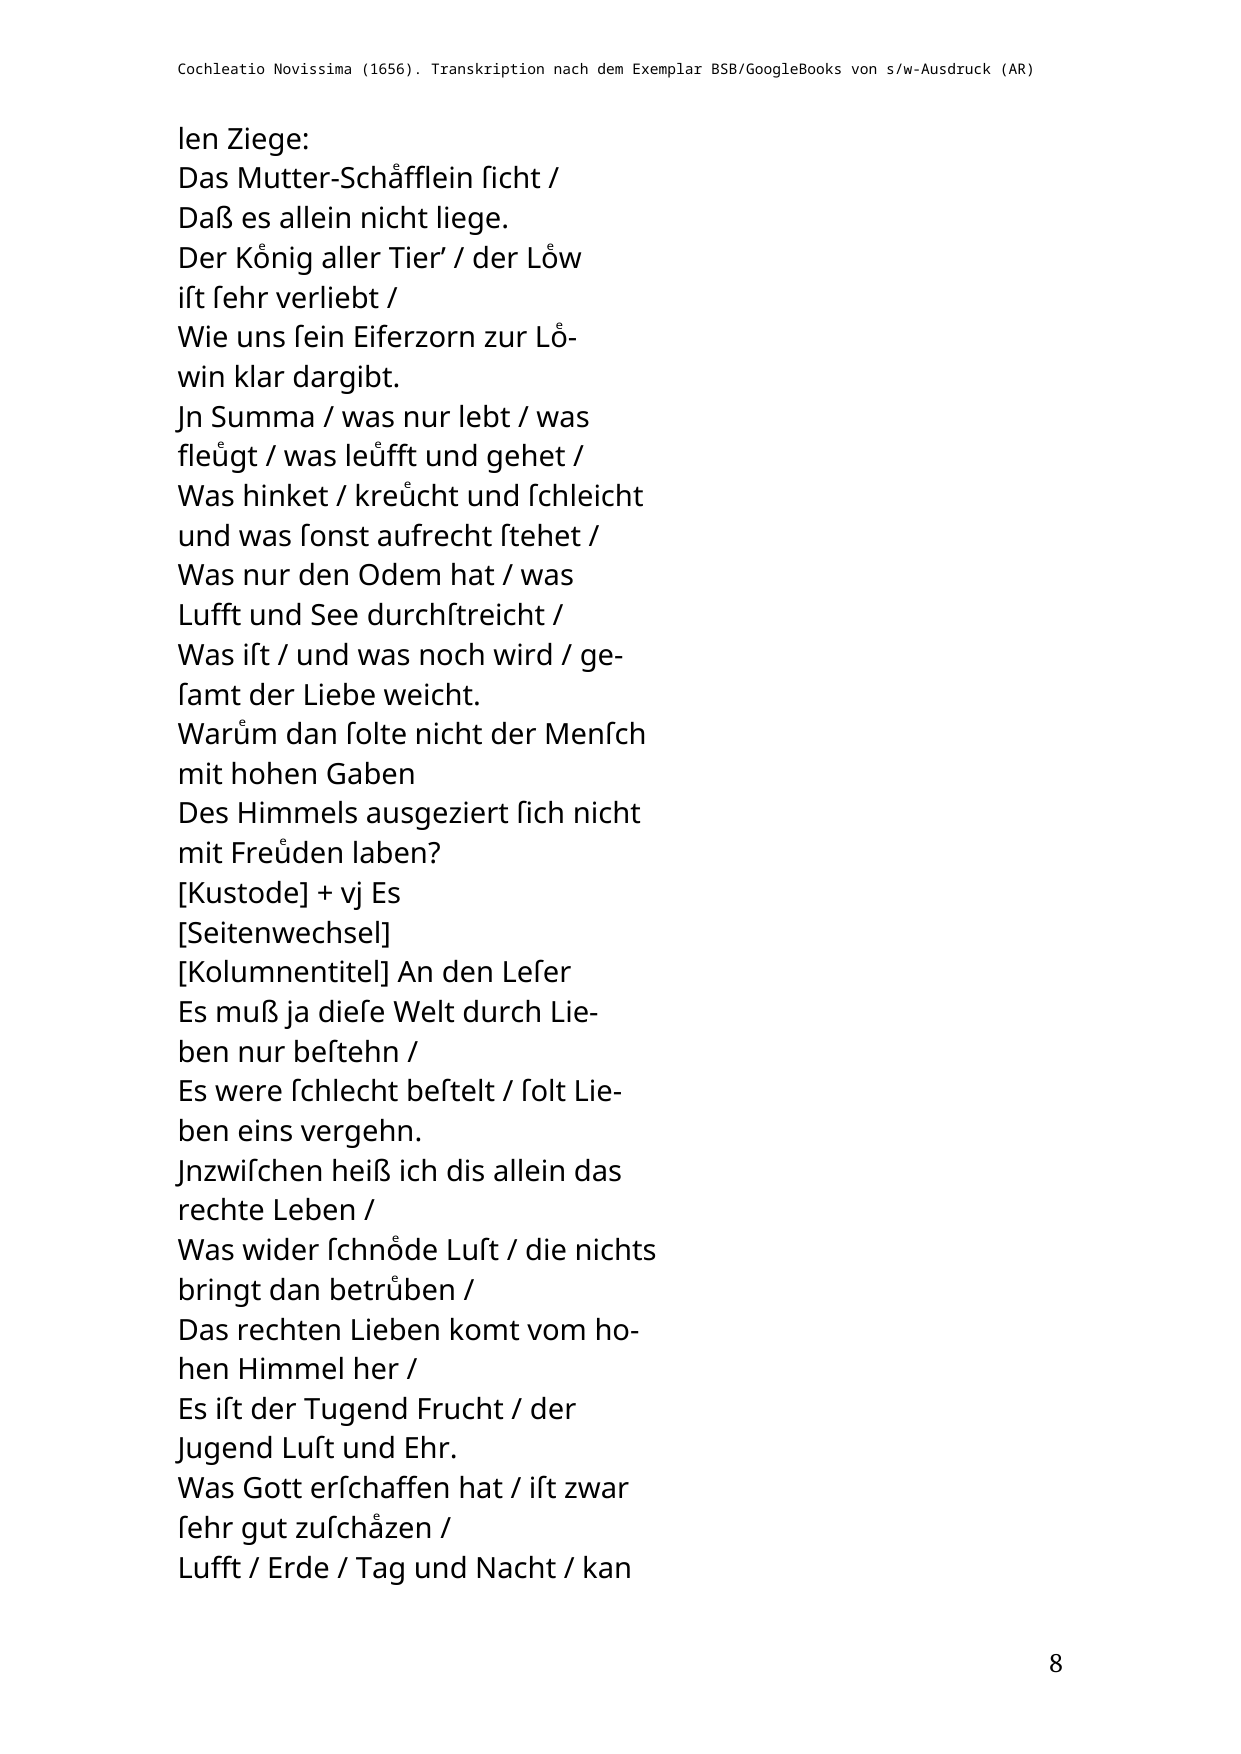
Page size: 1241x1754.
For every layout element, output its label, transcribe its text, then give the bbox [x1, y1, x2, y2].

text Was hinket / kreuͤcht und ſchleicht [177, 475, 1063, 515]
text iſt ſehr verliebt / [177, 277, 1063, 317]
text Des Himmels ausgeziert ſich nicht [177, 793, 1063, 832]
text [Kustode] + vj Es [177, 872, 1063, 912]
text Jugend Luſt und Ehr. [177, 1428, 1063, 1467]
text hen Himmel her / [177, 1348, 1063, 1388]
text fleuͤgt / was leuͤfft und gehet / [177, 436, 1063, 475]
text Was iſt / und was noch wird / ge- [177, 634, 1063, 674]
text Wie uns ſein Eiferzorn zur Loͤ- [177, 317, 1063, 356]
text Es iſt der Tugend Frucht / der [177, 1388, 1063, 1428]
text Lufft / Erde / Tag und Nacht / kan [177, 1547, 1063, 1587]
text len Ziege: [177, 118, 1063, 158]
text Es were ſchlecht beſtelt / ſolt Lie- [177, 1071, 1063, 1110]
text Jnzwiſchen heiß ich dis allein das [177, 1150, 1063, 1190]
text Das Mutter-Schaͤfflein ſicht / [177, 158, 1063, 197]
text und was ſonst aufrecht ſtehet / [177, 515, 1063, 555]
text Der Koͤnig aller Tier’ / der Loͤw [177, 237, 1063, 277]
text Was Gott erſchaffen hat / iſt zwar [177, 1467, 1063, 1507]
text mit hohen Gaben [177, 753, 1063, 793]
text Lufft und See durchſtreicht / [177, 594, 1063, 634]
text [Seitenwechsel] [177, 912, 1063, 952]
text Was nur den Odem hat / was [177, 555, 1063, 594]
text ſehr gut zuſchaͤzen / [177, 1507, 1063, 1547]
text ben eins vergehn. [177, 1110, 1063, 1150]
text Waruͤm dan ſolte nicht der Menſch [177, 713, 1063, 753]
text rechte Leben / [177, 1190, 1063, 1229]
text mit Freuͤden laben? [177, 832, 1063, 872]
text Das rechten Lieben komt vom ho- [177, 1309, 1063, 1348]
text Es muß ja dieſe Welt durch Lie- [177, 991, 1063, 1031]
text ben nur beſtehn / [177, 1031, 1063, 1071]
text Daß es allein nicht liege. [177, 197, 1063, 237]
text Jn Summa / was nur lebt / was [177, 396, 1063, 436]
text [Kolumnentitel] An den Leſer [177, 952, 1063, 991]
text bringt dan betruͤben / [177, 1269, 1063, 1309]
text Was wider ſchnoͤde Luſt / die nichts [177, 1229, 1063, 1269]
text win klar dargibt. [177, 356, 1063, 396]
text ſamt der Liebe weicht. [177, 674, 1063, 713]
